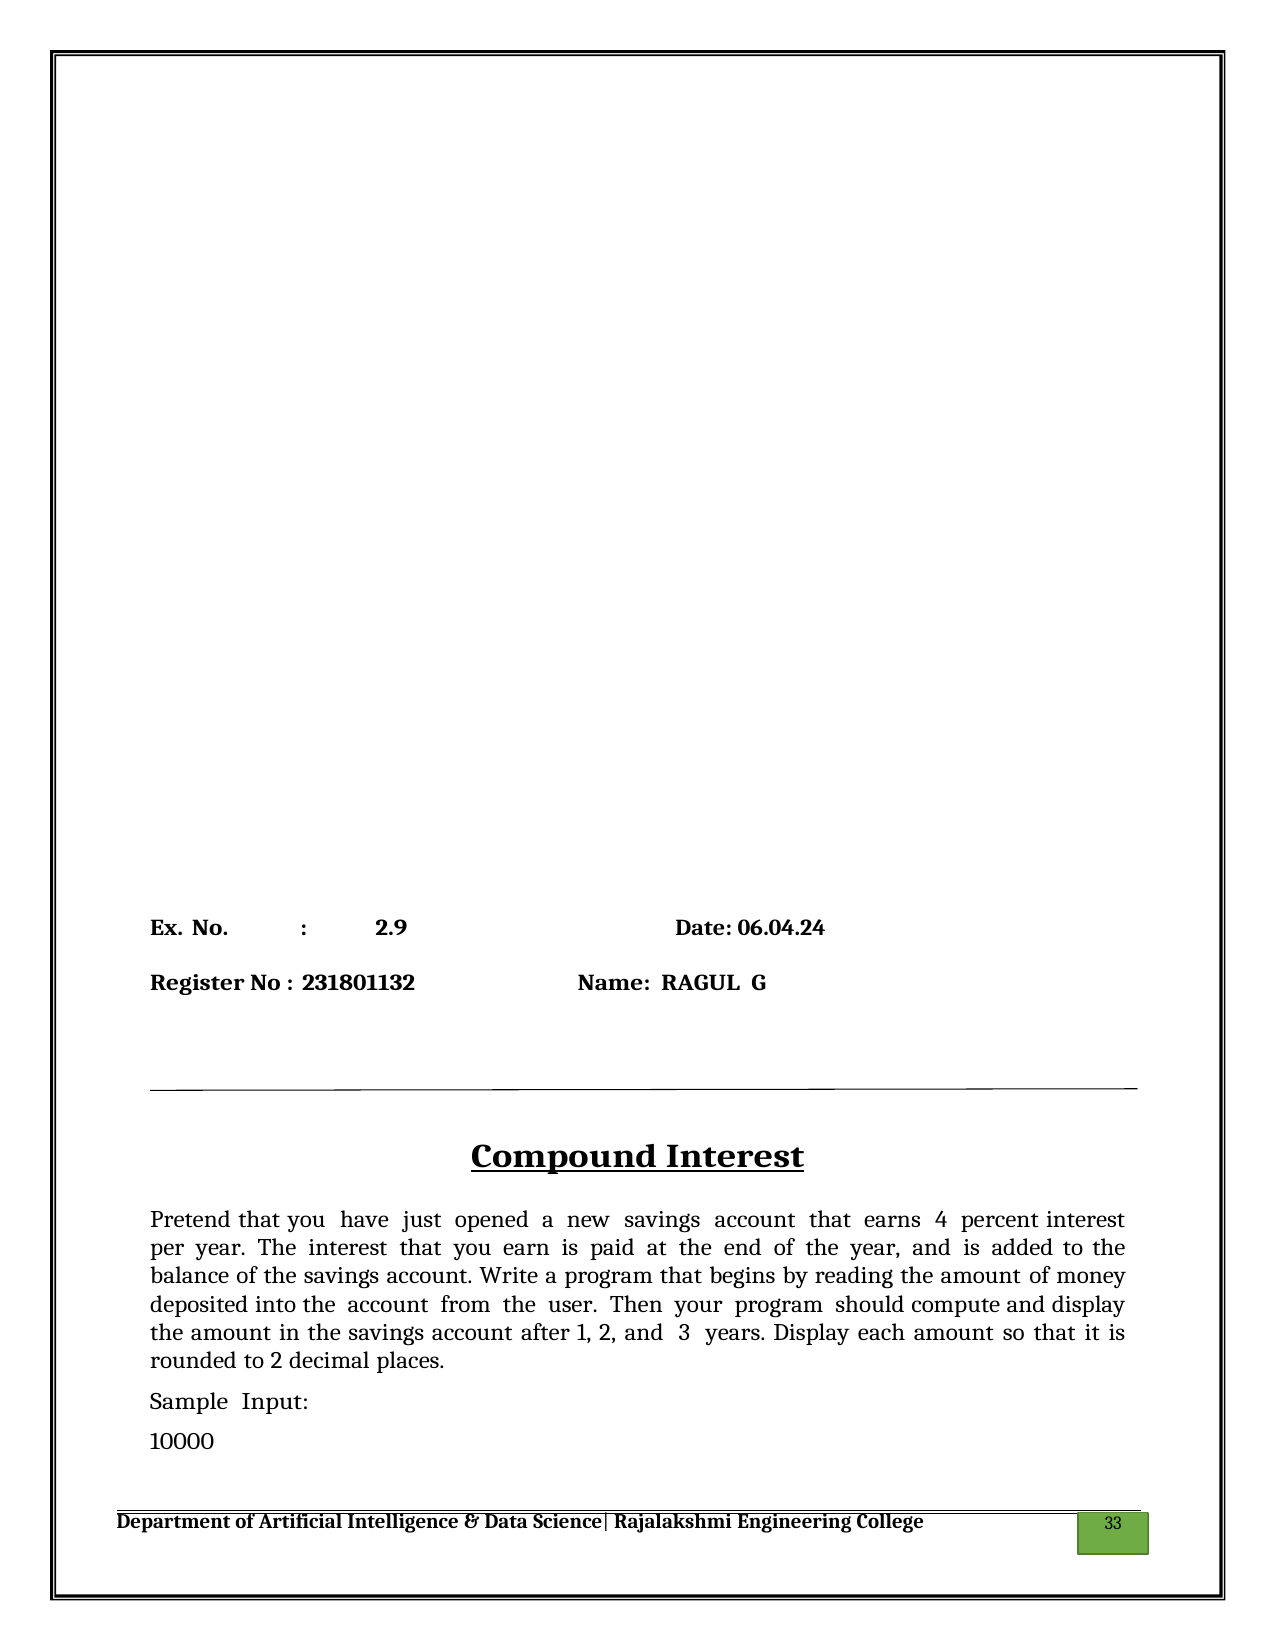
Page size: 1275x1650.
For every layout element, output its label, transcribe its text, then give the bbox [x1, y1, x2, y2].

subtitle Compound Interest [312, 1138, 963, 1176]
text Register No : 231801132 Name: RAGUL G [150, 970, 1137, 996]
text Ex. No. : 2.9 Date: 06.04.24 [150, 915, 1137, 941]
text Sample Input: 10000 [150, 1388, 309, 1456]
text Pretend that you have just opened a new savings account that earns 4 percent interest per year. The interest that you earn is paid at the end of the year, and is added to the balance of the savings account. Write a program that begins by reading the amount of money deposited into the account from the user. Then your program should compute and display the amount in the savings account after 1, 2, and 3 years. Display each amount so that it is rounded to 2 decimal places. [150, 1206, 1126, 1375]
